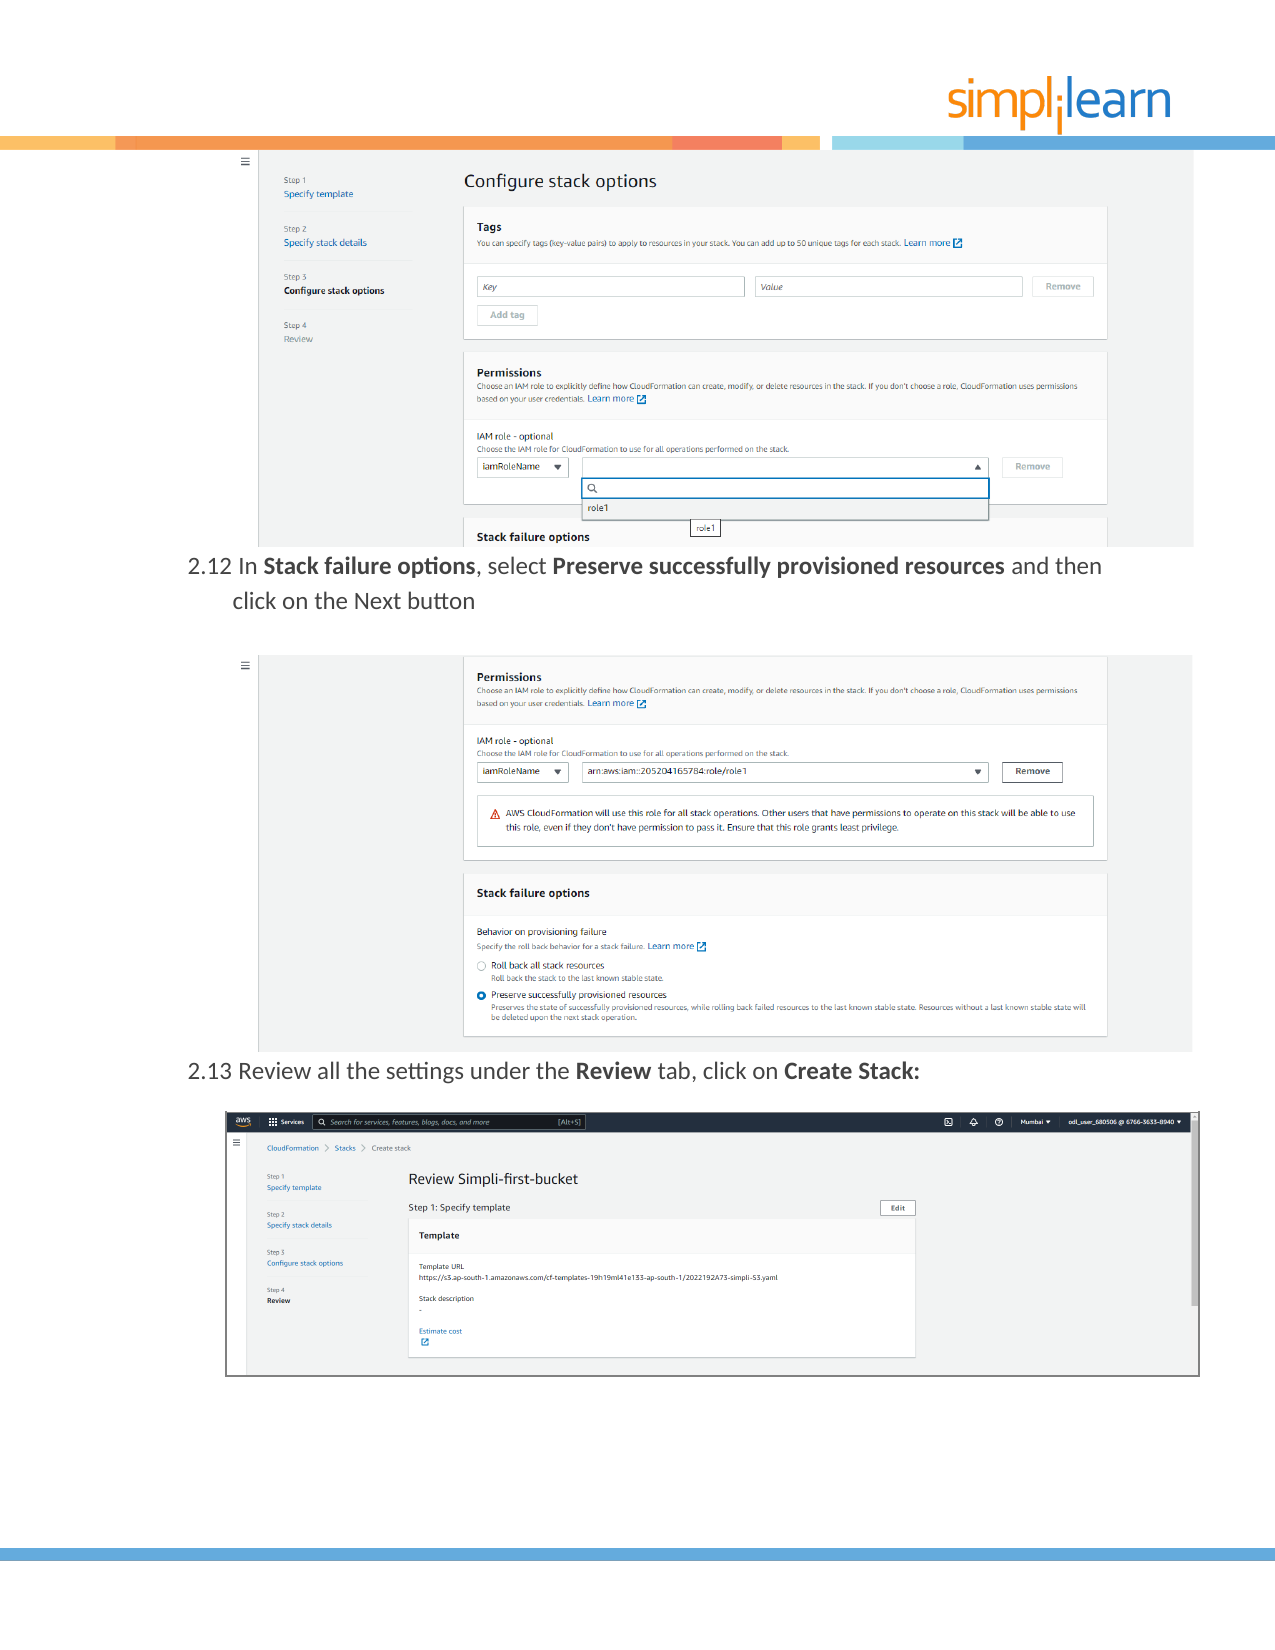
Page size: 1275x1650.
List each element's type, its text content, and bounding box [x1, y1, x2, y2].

list Review all the settings under the Review tab, click on Create Stack: [187, 1056, 1125, 1086]
picture [232, 655, 1193, 1052]
picture [227, 1113, 1198, 1375]
list In Stack failure options, select Preserve successfully provisioned resources and then click on the Next button [187, 550, 1125, 616]
picture [0, 76, 1275, 547]
picture [0, 1548, 1275, 1562]
